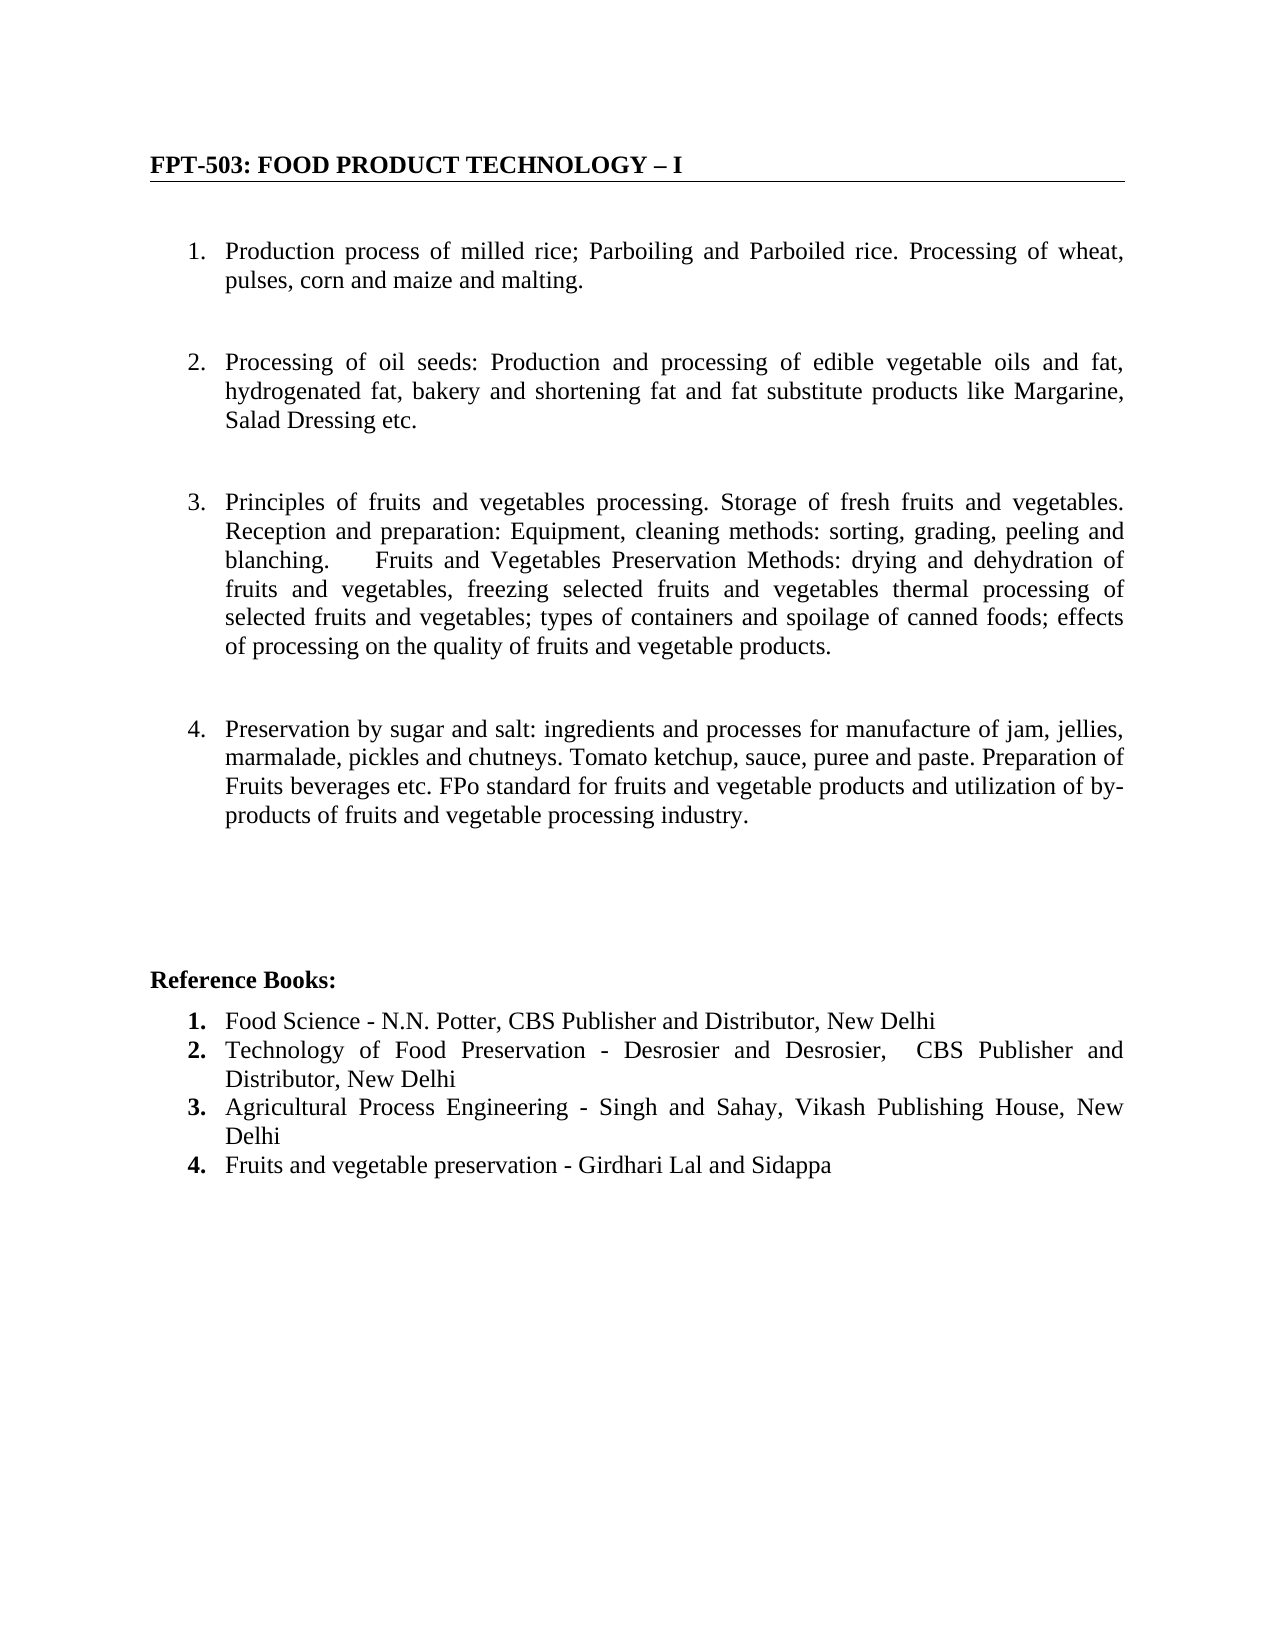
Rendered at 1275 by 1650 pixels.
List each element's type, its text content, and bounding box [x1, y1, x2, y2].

list Production process of milled rice; Parboiling and Parboiled rice. Processing of wheat, pulses, corn and maize and malting. [187, 236, 1125, 294]
text Reference Books: [150, 965, 1125, 994]
list Technology of Food Preservation - Desrosier and Desrosier, CBS Publisher and Distributor, New Delhi [187, 1035, 1125, 1092]
text FPT-503: FOOD PRODUCT TECHNOLOGY – I [150, 150, 1125, 181]
list Processing of oil seeds: Production and processing of edible vegetable oils and fat, hydrogenated fat, bakery and shortening fat and fat substitute products like Margarine, Salad Dressing etc. [187, 347, 1125, 434]
list Agricultural Process Engineering - Singh and Sahay, Vikash Publishing House, New Delhi [187, 1092, 1125, 1150]
list Food Science - N.N. Potter, CBS Publisher and Distributor, New Delhi [187, 1006, 1125, 1035]
list Fruits and vegetable preservation - Girdhari Lal and Sidappa [187, 1150, 1125, 1179]
list Principles of fruits and vegetables processing. Storage of fresh fruits and vegetables. Reception and preparation: Equipment, cleaning methods: sorting, grading, peeling and blanching. Fruits and Vegetables Preservation Methods: drying and dehydration of fruits and vegetables, freezing selected fruits and vegetables thermal processing of selected fruits and vegetables; types of containers and spoilage of canned foods; effects of processing on the quality of fruits and vegetable products. [187, 487, 1125, 660]
list Preservation by sugar and salt: ingredients and processes for manufacture of jam, jellies, marmalade, pickles and chutneys. Tomato ketchup, sauce, puree and paste. Preparation of Fruits beverages etc. FPo standard for fruits and vegetable products and utilization of by-products of fruits and vegetable processing industry. [187, 714, 1125, 829]
